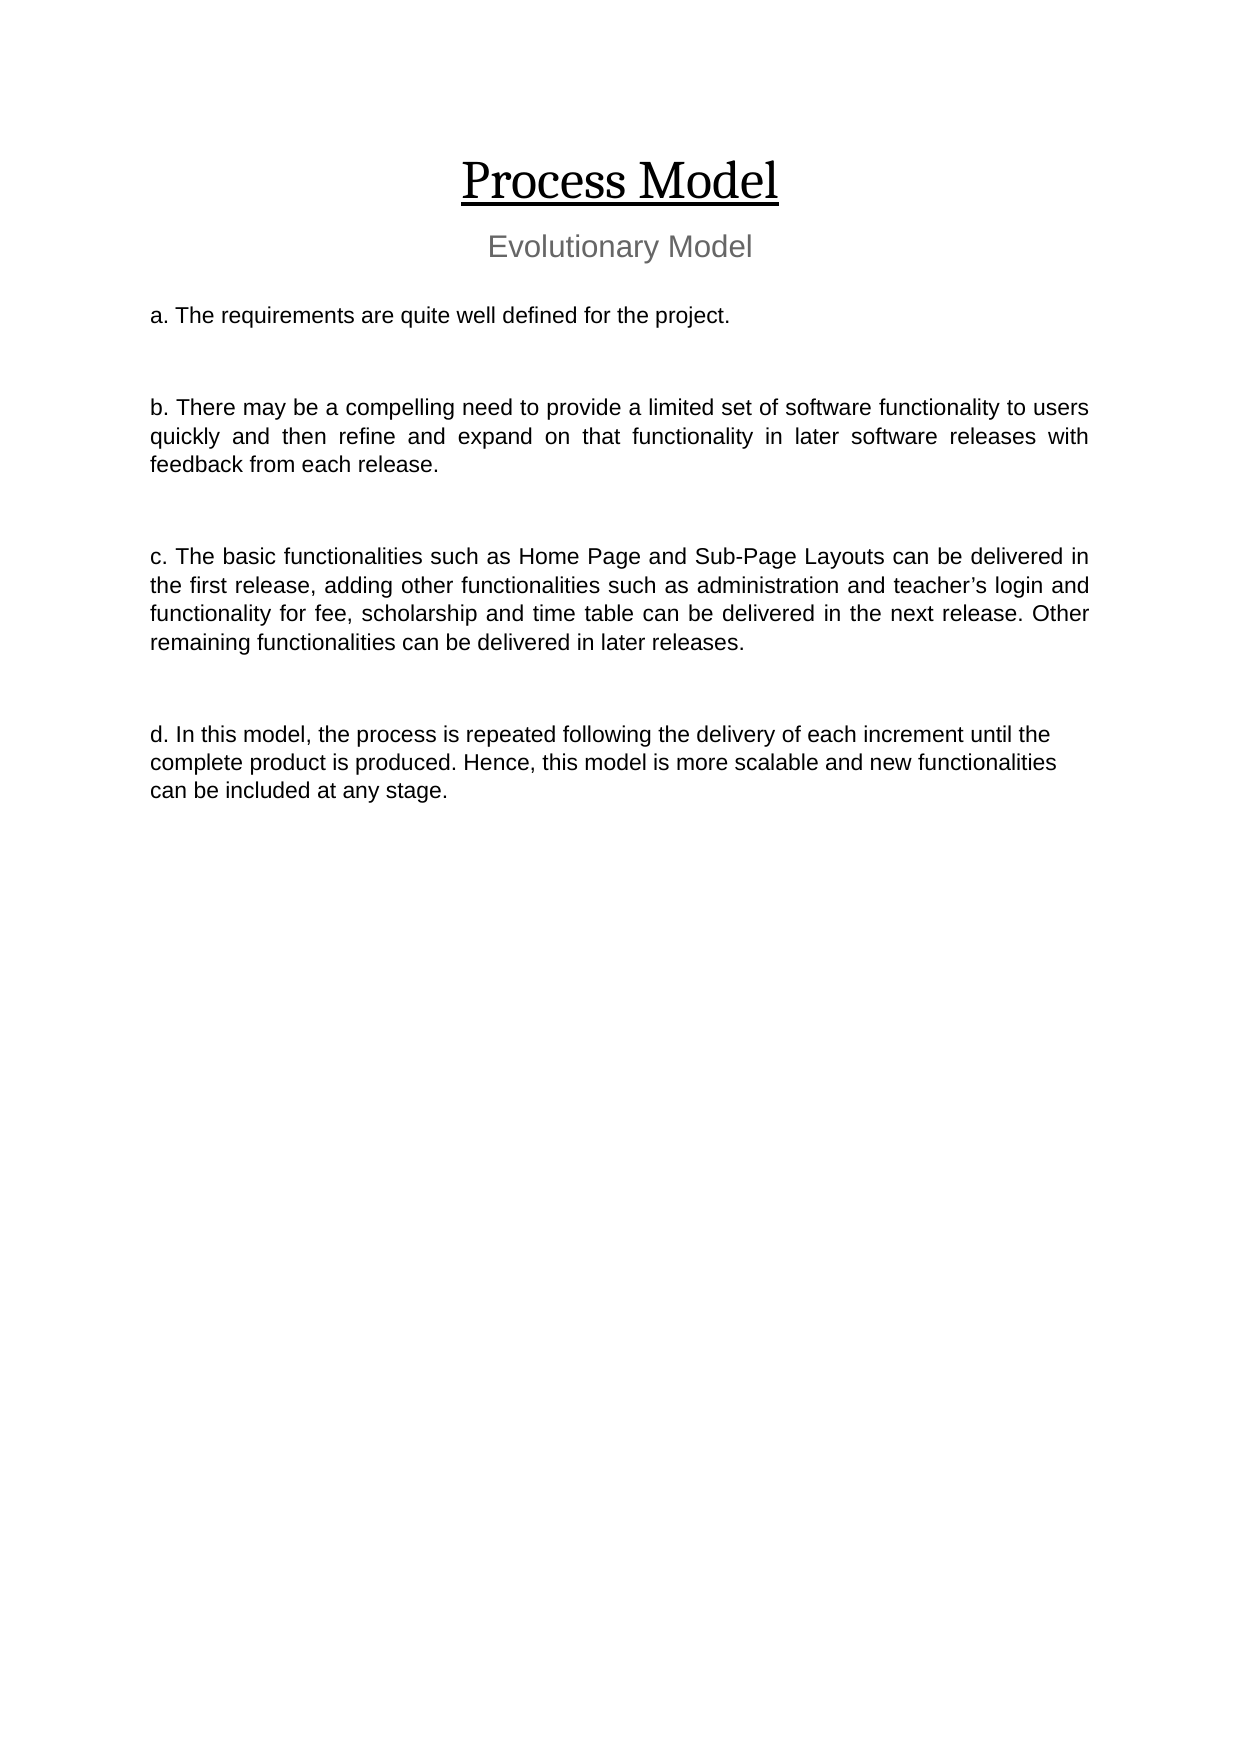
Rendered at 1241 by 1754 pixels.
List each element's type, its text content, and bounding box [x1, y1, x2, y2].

subtitle Evolutionary Model [150, 228, 1090, 264]
text a. The requirements are quite well defined for the project. [150, 302, 1090, 329]
text b. There may be a compelling need to provide a limited set of software functionality to users quickly and then refine and expand on that functionality in later software releases with feedback from each release. [150, 394, 1090, 478]
title Process Model [150, 150, 1090, 212]
text d. In this model, the process is repeated following the delivery of each increment until the complete product is produced. Hence, this model is more scalable and new functionalities can be included at any stage. [150, 721, 1090, 804]
text c. The basic functionalities such as Home Page and Sub-Page Layouts can be delivered in the first release, adding other functionalities such as administration and teacher’s login and functionality for fee, scholarship and time table can be delivered in the next release. Other remaining functionalities can be delivered in later releases. [150, 543, 1090, 655]
